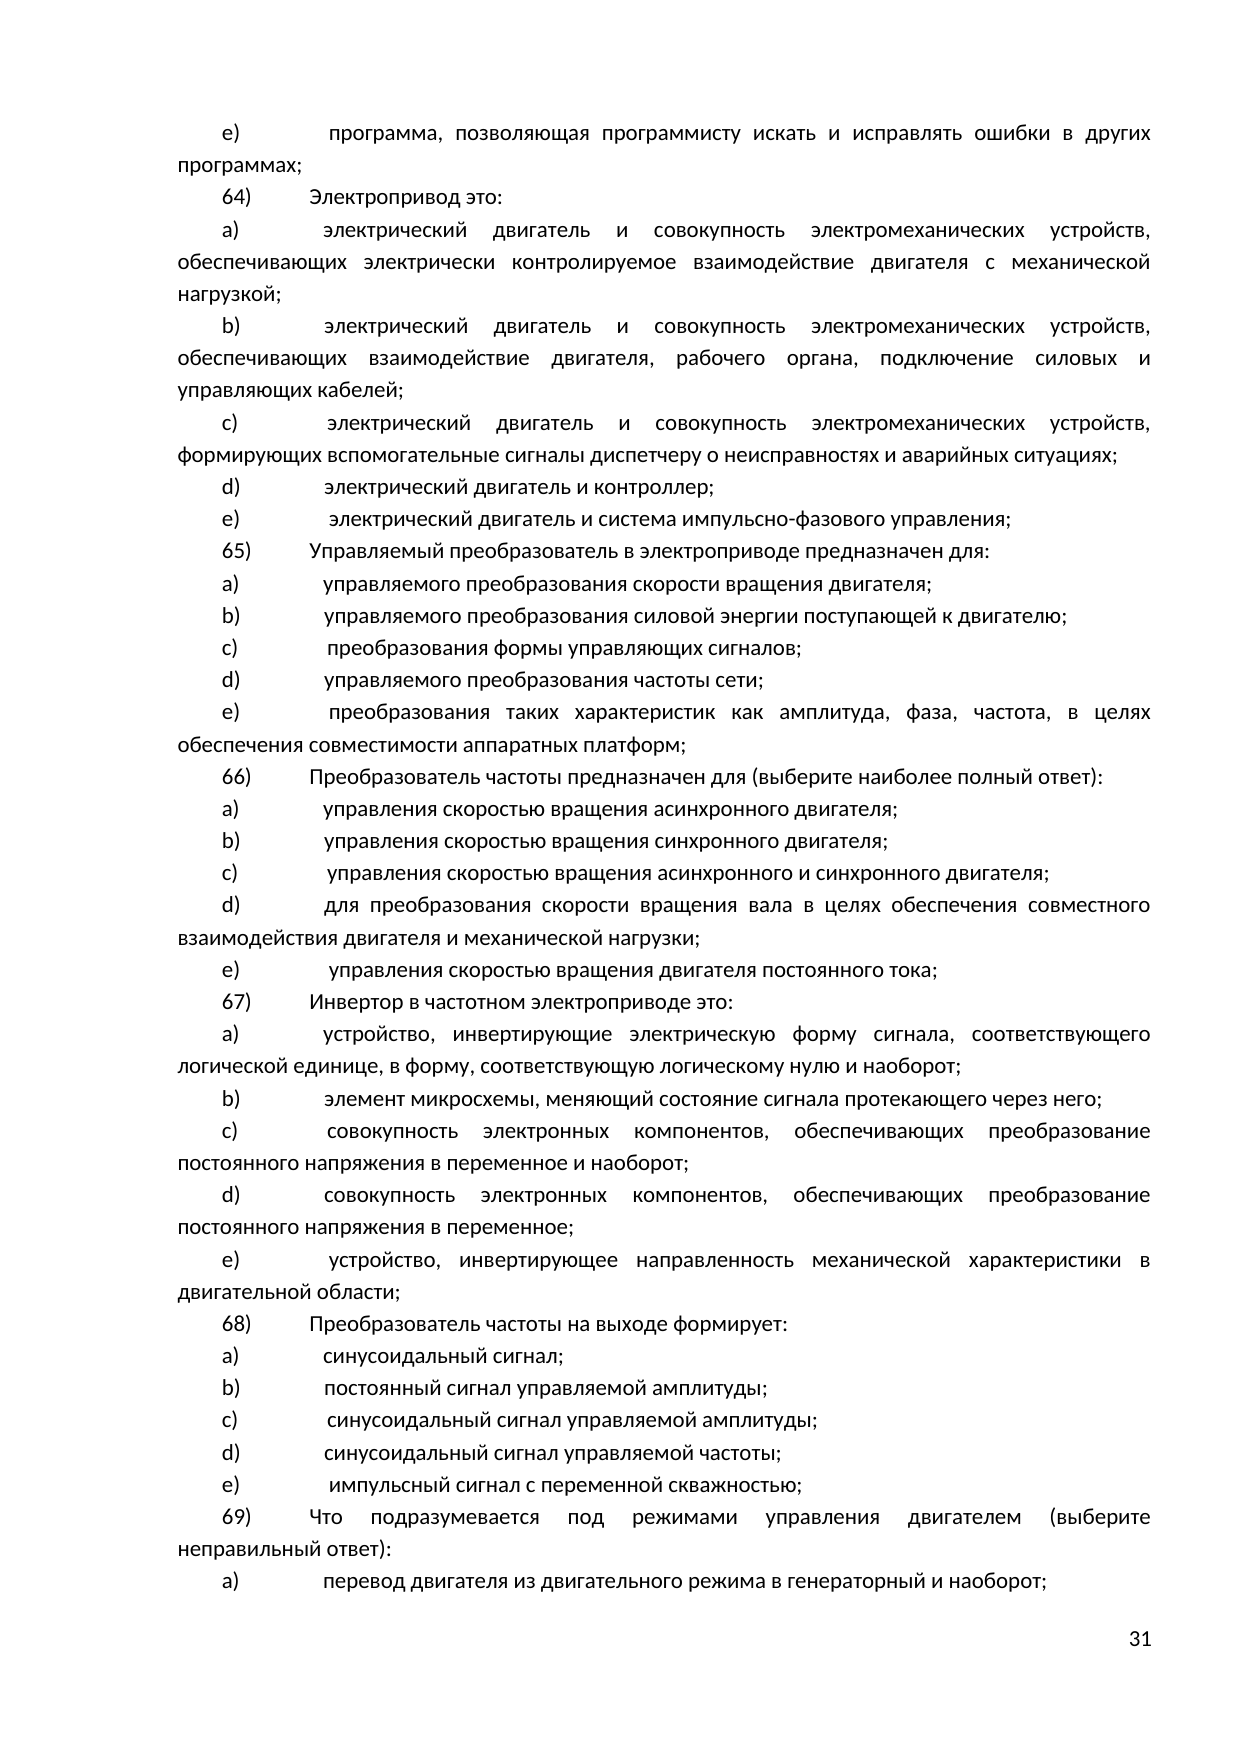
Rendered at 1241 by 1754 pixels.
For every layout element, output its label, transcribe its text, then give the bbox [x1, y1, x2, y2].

text e) импульсный сигнал с переменной скважностью; [177, 1470, 1152, 1498]
text 66) Преобразователь частоты предназначен для (выберите наиболее полный ответ): [177, 762, 1152, 790]
text e) программа, позволяющая программисту искать и исправлять ошибки в других программах; [177, 118, 1152, 178]
text e) электрический двигатель и система импульсно-фазового управления; [177, 504, 1152, 532]
text a) электрический двигатель и совокупность электромеханических устройств, обеспечивающих электрически контролируемое взаимодействие двигателя с механической нагрузкой; [177, 215, 1152, 307]
text b) управляемого преобразования силовой энергии поступающей к двигателю; [177, 601, 1152, 629]
text e) преобразования таких характеристик как амплитуда, фаза, частота, в целях обеспечения совместимости аппаратных платформ; [177, 697, 1152, 758]
text a) перевод двигателя из двигательного режима в генераторный и наоборот; [177, 1567, 1152, 1594]
text e) устройство, инвертирующее направленность механической характеристики в двигательной области; [177, 1245, 1152, 1305]
text 64) Электропривод это: [177, 182, 1152, 211]
text b) управления скоростью вращения синхронного двигателя; [177, 826, 1152, 854]
text d) совокупность электронных компонентов, обеспечивающих преобразование постоянного напряжения в переменное; [177, 1180, 1152, 1241]
text c) управления скоростью вращения асинхронного и синхронного двигателя; [177, 858, 1152, 886]
text d) синусоидальный сигнал управляемой частоты; [177, 1438, 1152, 1466]
text d) электрический двигатель и контроллер; [177, 472, 1152, 500]
text a) управления скоростью вращения асинхронного двигателя; [177, 794, 1152, 822]
text d) для преобразования скорости вращения вала в целях обеспечения совместного взаимодействия двигателя и механической нагрузки; [177, 891, 1152, 951]
text d) управляемого преобразования частоты сети; [177, 665, 1152, 693]
text a) управляемого преобразования скорости вращения двигателя; [177, 569, 1152, 597]
text 68) Преобразователь частоты на выходе формирует: [177, 1309, 1152, 1337]
text 65) Управляемый преобразователь в электроприводе предназначен для: [177, 537, 1152, 564]
text c) преобразования формы управляющих сигналов; [177, 633, 1152, 661]
text 67) Инвертор в частотном электроприводе это: [177, 987, 1152, 1015]
text a) синусоидальный сигнал; [177, 1341, 1152, 1369]
text a) устройство, инвертирующие электрическую форму сигнала, соответствующего логической единице, в форму, соответствующую логическому нулю и наоборот; [177, 1019, 1152, 1079]
text b) электрический двигатель и совокупность электромеханических устройств, обеспечивающих взаимодействие двигателя, рабочего органа, подключение силовых и управляющих кабелей; [177, 311, 1152, 404]
text c) совокупность электронных компонентов, обеспечивающих преобразование постоянного напряжения в переменное и наоборот; [177, 1116, 1152, 1176]
text 69) Что подразумевается под режимами управления двигателем (выберите неправильный ответ): [177, 1502, 1152, 1562]
text b) элемент микросхемы, меняющий состояние сигнала протекающего через него; [177, 1084, 1152, 1112]
text e) управления скоростью вращения двигателя постоянного тока; [177, 955, 1152, 983]
text c) электрический двигатель и совокупность электромеханических устройств, формирующих вспомогательные сигналы диспетчеру о неисправностях и аварийных ситуациях; [177, 408, 1152, 468]
text c) синусоидальный сигнал управляемой амплитуды; [177, 1406, 1152, 1434]
text b) постоянный сигнал управляемой амплитуды; [177, 1373, 1152, 1401]
